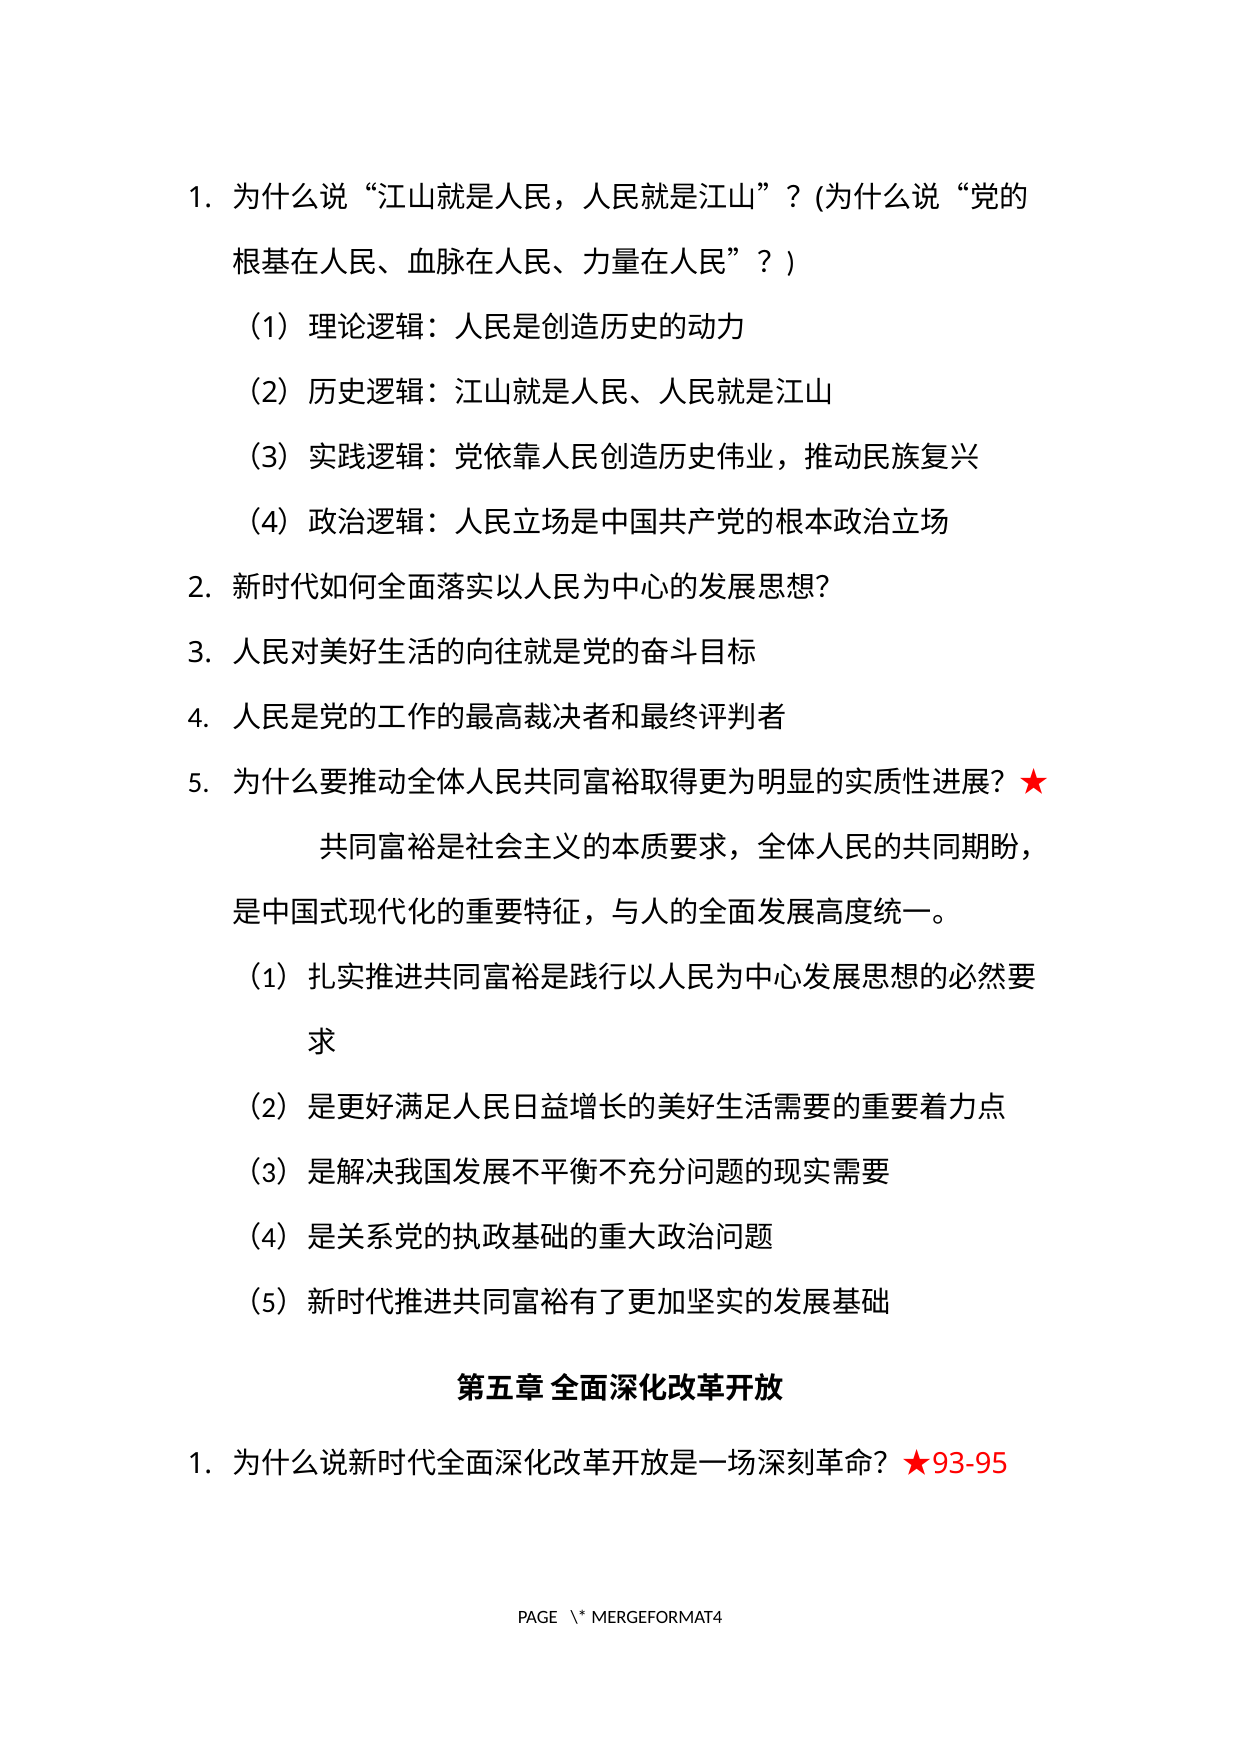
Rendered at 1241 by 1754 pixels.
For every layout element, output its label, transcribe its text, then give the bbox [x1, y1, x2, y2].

list 是关系党的执政基础的重大政治问题 [232, 1202, 1053, 1267]
text 共同富裕是社会主义的本质要求，全体人民的共同期盼，是中国式现代化的重要特征，与人的全面发展高度统一。 [232, 812, 1053, 942]
list 实践逻辑：党依靠人民创造历史伟业，推动民族复兴 [232, 422, 1053, 487]
list 扎实推进共同富裕是践行以人民为中心发展思想的必然要求 [232, 942, 1053, 1072]
list 为什么说“江山就是人民，人民就是江山”？(为什么说“党的根基在人民、血脉在人民、力量在人民”？) [187, 162, 1053, 292]
list 人民是党的工作的最高裁决者和最终评判者 [187, 682, 1053, 747]
text 第五章 全面深化改革开放 [187, 1364, 1053, 1407]
list 是解决我国发展不平衡不充分问题的现实需要 [232, 1137, 1053, 1202]
list 理论逻辑：人民是创造历史的动力 [232, 292, 1053, 357]
list 为什么要推动全体人民共同富裕取得更为明显的实质性进展？★ [187, 747, 1053, 812]
list 新时代如何全面落实以人民为中心的发展思想？ [187, 552, 1053, 617]
list 是更好满足人民日益增长的美好生活需要的重要着力点 [232, 1072, 1053, 1137]
list 历史逻辑：江山就是人民、人民就是江山 [232, 357, 1053, 422]
list 为什么说新时代全面深化改革开放是一场深刻革命？★93-95 [187, 1428, 1053, 1493]
list 新时代推进共同富裕有了更加坚实的发展基础 [232, 1267, 1053, 1332]
list 人民对美好生活的向往就是党的奋斗目标 [187, 617, 1053, 682]
list 政治逻辑：人民立场是中国共产党的根本政治立场 [232, 487, 1053, 552]
